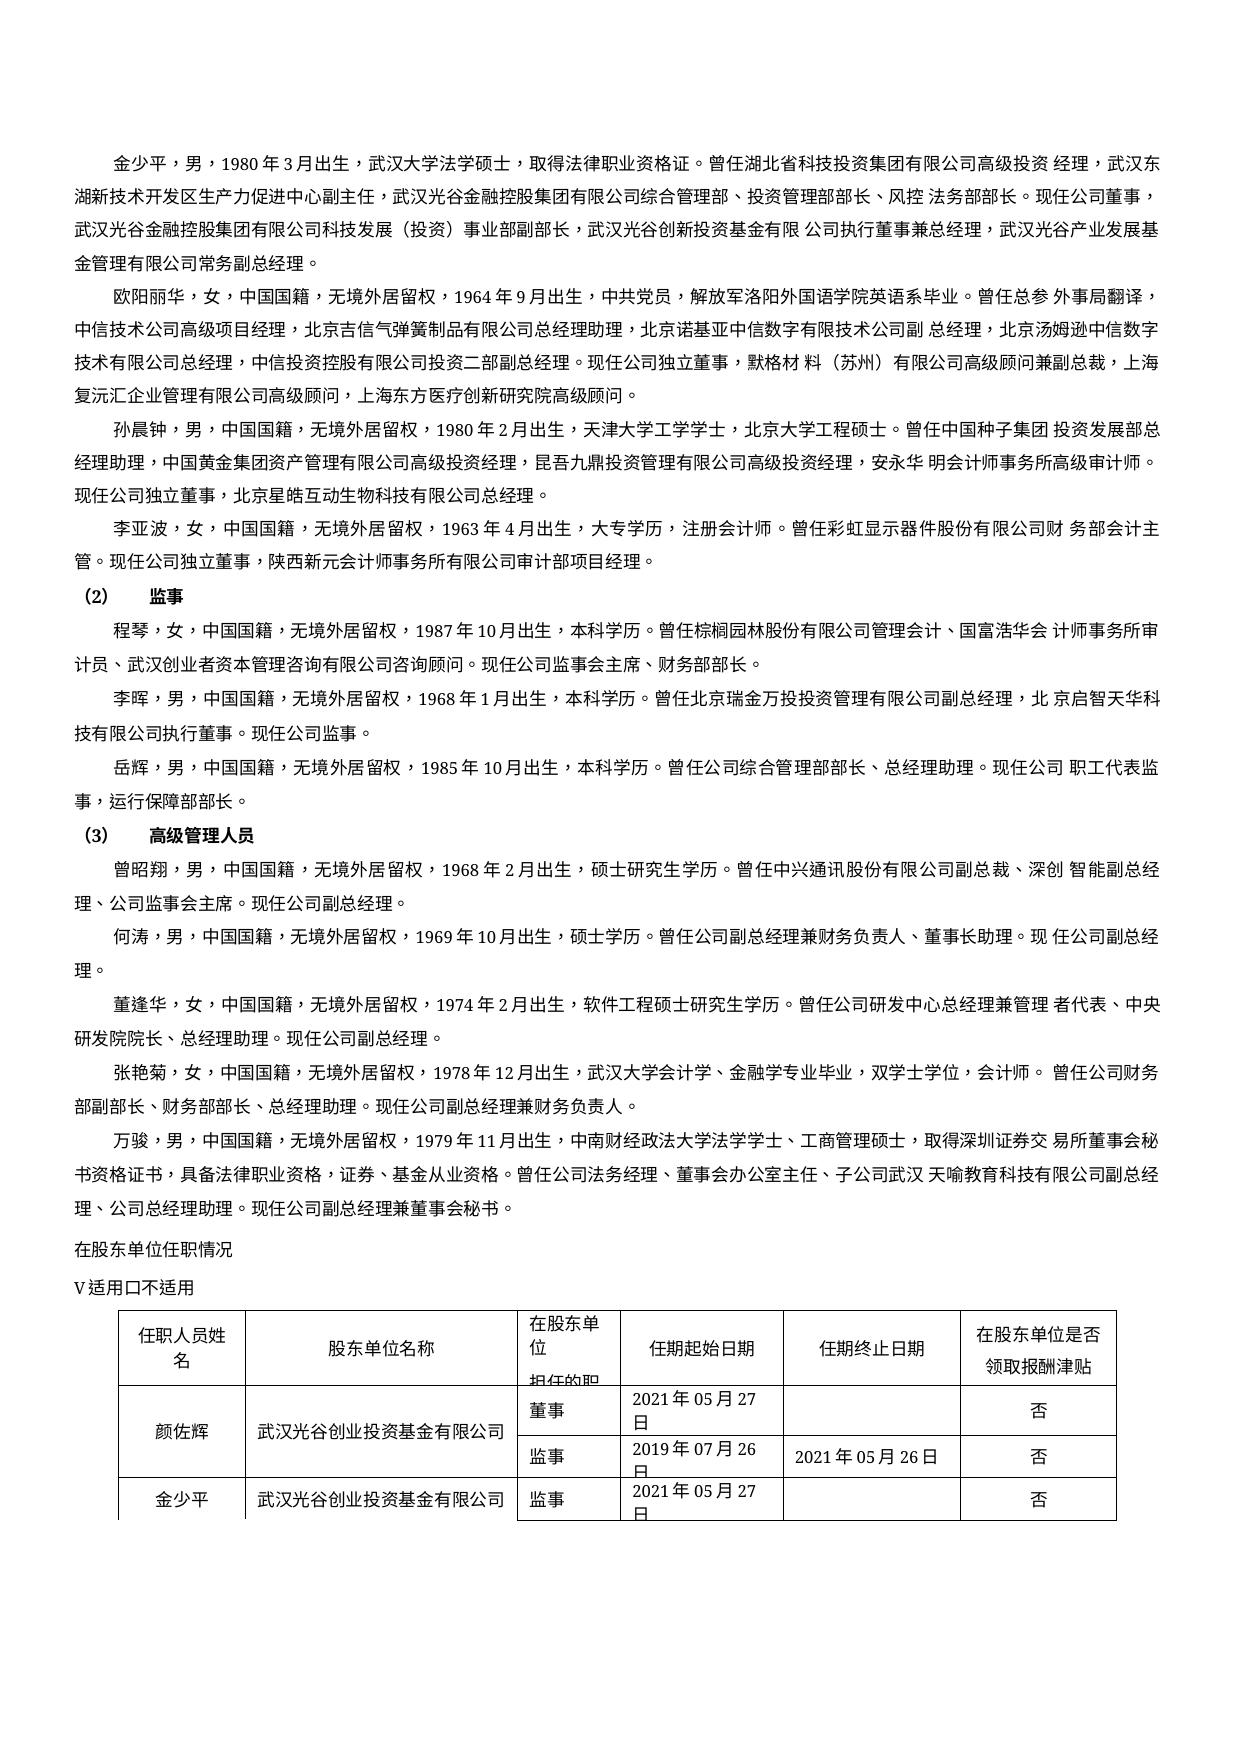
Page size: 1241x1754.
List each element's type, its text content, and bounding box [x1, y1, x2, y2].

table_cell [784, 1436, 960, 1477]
text 金少平，男，1980年3月出生，武汉大学法学硕士，取得法律职业资格证。曾任湖北省科技投资集团有限公司高级投资 经理，武汉东湖新技术开发区生产力促进中心副主任，武汉光谷金融控股集团有限公司综合管理部、投资管理部部长、风控 法务部部长。现任公司董事，武汉光谷金融控股集团有限公司科技发展（投资）事业部副部长，武汉光谷创新投资基金有限 公司执行董事兼总经理，武汉光谷产业发展基金管理有限公司常务副总经理。 [74, 144, 1161, 277]
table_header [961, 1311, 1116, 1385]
text 何涛，男，中国国籍，无境外居留权，1969年10月出生，硕士学历。曾任公司副总经理兼财务负责人、董事长助理。现 任公司副总经理。 [74, 917, 1161, 985]
text 李晖，男，中国国籍，无境外居留权，1968年1月出生，本科学历。曾任北京瑞金万投投资管理有限公司副总经理，北 京启智天华科技有限公司执行董事。现任公司监事。 [74, 678, 1161, 747]
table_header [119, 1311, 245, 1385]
text 曾昭翔，男，中国国籍，无境外居留权，1968年2月出生，硕士研究生学历。曾任中兴通讯股份有限公司副总裁、深创 智能副总经理、公司监事会主席。现任公司副总经理。 [74, 849, 1161, 917]
text 董逢华，女，中国国籍，无境外居留权，1974年2月出生，软件工程硕士研究生学历。曾任公司研发中心总经理兼管理 者代表、中央研发院院长、总经理助理。现任公司副总经理。 [74, 985, 1161, 1053]
text 岳辉，男，中国国籍，无境外居留权，1985年10月出生，本科学历。曾任公司综合管理部部长、总经理助理。现任公司 职工代表监事，运行保障部部长。 [74, 747, 1161, 815]
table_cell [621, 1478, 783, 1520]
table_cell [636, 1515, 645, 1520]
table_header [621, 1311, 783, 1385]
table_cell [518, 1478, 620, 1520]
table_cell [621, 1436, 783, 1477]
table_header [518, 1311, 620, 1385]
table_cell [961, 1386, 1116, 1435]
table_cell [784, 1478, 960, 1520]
text 欧阳丽华，女，中国国籍，无境外居留权，1964年9月出生，中共党员，解放军洛阳外国语学院英语系毕业。曾任总参 外事局翻译，中信技术公司高级项目经理，北京吉信气弹簧制品有限公司总经理助理，北京诺基亚中信数字有限技术公司副 总经理，北京汤姆逊中信数字技术有限公司总经理，中信投资控股有限公司投资二部副总经理。现任公司独立董事，默格材 料（苏州）有限公司高级顾问兼副总裁，上海复沅汇企业管理有限公司高级顾问，上海东方医疗创新研究院高级顾问。 [74, 277, 1161, 409]
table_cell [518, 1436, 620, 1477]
text 孙晨钟，男，中国国籍，无境外居留权，1980年2月出生，天津大学工学学士，北京大学工程硕士。曾任中国种子集团 投资发展部总经理助理，中国黄金集团资产管理有限公司高级投资经理，昆吾九鼎投资管理有限公司高级投资经理，安永华 明会计师事务所高级审计师。现任公司独立董事，北京星皓互动生物科技有限公司总经理。 [74, 409, 1161, 509]
text 在股东单位任职情况 [74, 1237, 1161, 1261]
text V适用口不适用 [74, 1276, 1161, 1300]
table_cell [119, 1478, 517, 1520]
text （3） 高级管理人员 [74, 815, 1161, 849]
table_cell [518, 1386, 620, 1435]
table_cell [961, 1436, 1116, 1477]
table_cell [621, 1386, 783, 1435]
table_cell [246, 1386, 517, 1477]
text 程琴，女，中国国籍，无境外居留权，1987年10月出生，本科学历。曾任棕榈园林股份有限公司管理会计、国富浩华会 计师事务所审计员、武汉创业者资本管理咨询有限公司咨询顾问。现任公司监事会主席、财务部部长。 [74, 610, 1161, 678]
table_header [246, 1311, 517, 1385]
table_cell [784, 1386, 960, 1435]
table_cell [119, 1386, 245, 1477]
text 张艳菊，女，中国国籍，无境外居留权，1978年12月出生，武汉大学会计学、金融学专业毕业，双学士学位，会计师。 曾任公司财务部副部长、财务部部长、总经理助理。现任公司副总经理兼财务负责人。 [74, 1053, 1161, 1121]
text （2） 监事 [74, 576, 1161, 610]
text 李亚波，女，中国国籍，无境外居留权，1963年4月出生，大专学历，注册会计师。曾任彩虹显示器件股份有限公司财 务部会计主管。现任公司独立董事，陕西新元会计师事务所有限公司审计部项目经理。 [74, 509, 1161, 576]
text 万骏，男，中国国籍，无境外居留权，1979年11月出生，中南财经政法大学法学学士、工商管理硕士，取得深圳证券交 易所董事会秘书资格证书，具备法律职业资格，证券、基金从业资格。曾任公司法务经理、董事会办公室主任、子公司武汉 天喻教育科技有限公司副总经理、公司总经理助理。现任公司副总经理兼董事会秘书。 [74, 1121, 1161, 1222]
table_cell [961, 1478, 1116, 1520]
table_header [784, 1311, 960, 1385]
